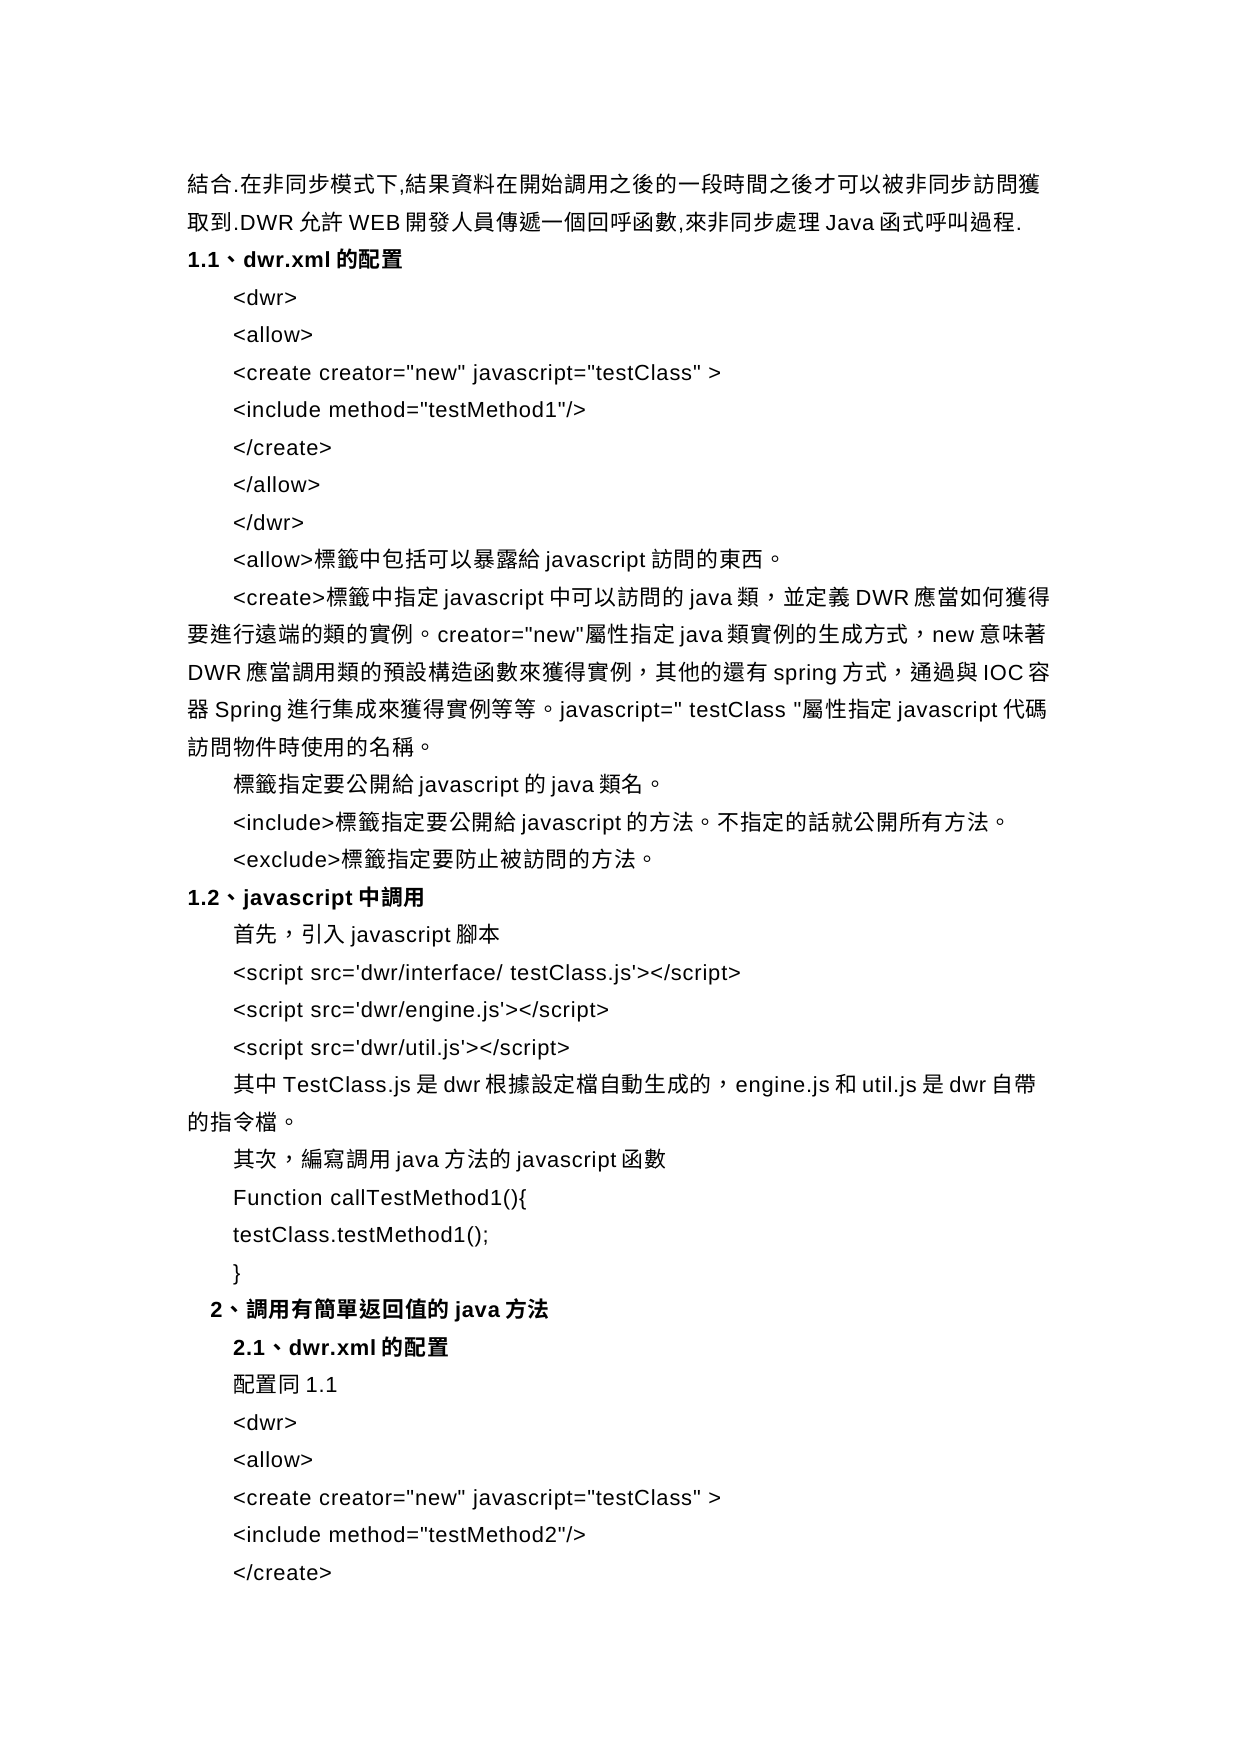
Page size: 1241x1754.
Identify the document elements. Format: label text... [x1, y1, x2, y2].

text <include>標籤指定要公開給javascript的方法。不指定的話就公開所有方法。 [187, 802, 1053, 839]
text <create>標籤中指定javascript中可以訪問的java類，並定義DWR應當如何獲得要進行遠端的類的實例。creator="new"屬性指定java類實例的生成方式，new意味著DWR應當調用類的預設構造函數來獲得實例，其他的還有spring方式，通過與IOC容器Spring進行集成來獲得實例等等。javascript=" testClass "屬性指定javascript代碼訪問物件時使用的名稱。 [187, 577, 1053, 764]
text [187, 164, 1053, 239]
text <dwr> [187, 1402, 1053, 1439]
text <create creator="new" javascript="testClass" > [187, 352, 1053, 389]
text 1.2、javascript中調用 [187, 877, 1053, 914]
text 2.1、dwr.xml的配置 [187, 1327, 1053, 1364]
text <exclude>標籤指定要防止被訪問的方法。 [187, 839, 1053, 877]
text </dwr> [187, 502, 1053, 539]
text testClass.testMethod1(); [187, 1214, 1053, 1252]
text <allow> [187, 1439, 1053, 1477]
text </create> [187, 427, 1053, 464]
text <script src='dwr/util.js'></script> [187, 1027, 1053, 1064]
text 配置同1.1 [187, 1364, 1053, 1402]
text <create creator="new" javascript="testClass" > [187, 1477, 1053, 1514]
text <script src='dwr/engine.js'></script> [187, 989, 1053, 1027]
text 標籤指定要公開給javascript的java類名。 [187, 764, 1053, 802]
text 1.1、dwr.xml的配置 [187, 239, 1053, 277]
text </allow> [187, 464, 1053, 502]
text <include method="testMethod2"/> [187, 1514, 1053, 1552]
text Function callTestMethod1(){ [187, 1177, 1053, 1214]
text </create> [187, 1552, 1053, 1589]
text 其次，編寫調用java方法的javascript函數 [187, 1139, 1053, 1177]
text 2、調用有簡單返回值的java方法 [187, 1289, 1053, 1327]
text 其中TestClass.js是dwr根據設定檔自動生成的，engine.js和util.js是dwr自帶的指令檔。 [187, 1064, 1053, 1139]
text } [187, 1252, 1053, 1289]
text 首先，引入javascript腳本 [187, 914, 1053, 952]
text <include method="testMethod1"/> [187, 389, 1053, 427]
text <dwr> [187, 277, 1053, 314]
text <allow>標籤中包括可以暴露給javascript訪問的東西。 [187, 539, 1053, 577]
text <allow> [187, 314, 1053, 352]
text <script src='dwr/interface/ testClass.js'></script> [187, 952, 1053, 989]
